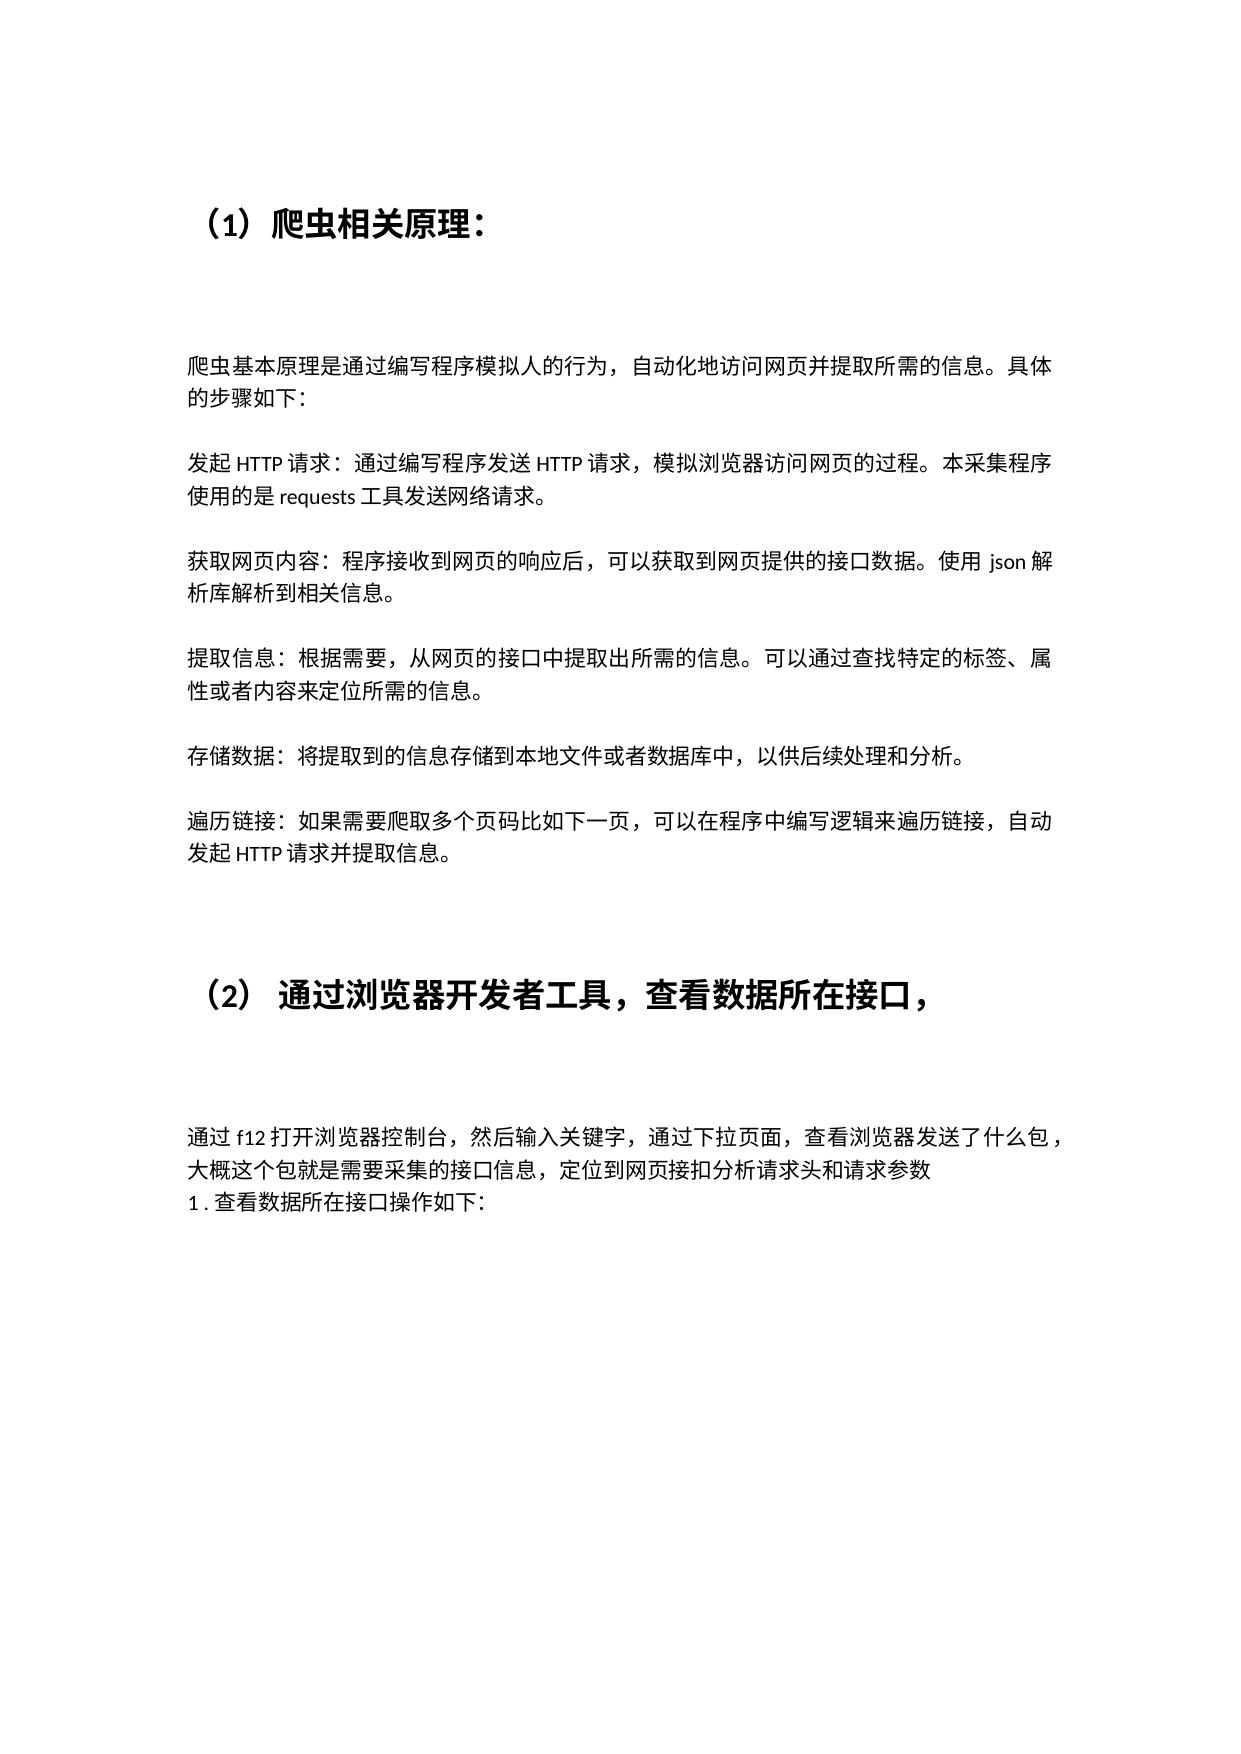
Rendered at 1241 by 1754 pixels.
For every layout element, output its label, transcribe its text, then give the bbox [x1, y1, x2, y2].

list 通过f12打开浏览器控制台，然后输入关键字，通过下拉页面，查看浏览器发送了什么包，大概这个包就是需要采集的接口信息，定位到网页接扣分析请求头和请求参数 [187, 1120, 1053, 1185]
list 1 . 查看数据所在接口操作如下： [187, 1185, 1053, 1217]
subtitle 通过浏览器开发者工具，查看数据所在接口， [187, 960, 1053, 1025]
text 发起HTTP请求：通过编写程序发送HTTP请求，模拟浏览器访问网页的过程。本采集程序使用的是requests工具发送网络请求。 [187, 446, 1053, 511]
subtitle （1）爬虫相关原理： [187, 189, 1053, 254]
text 爬虫基本原理是通过编写程序模拟人的行为，自动化地访问网页并提取所需的信息。具体的步骤如下： [187, 348, 1053, 413]
text 存储数据：将提取到的信息存储到本地文件或者数据库中，以供后续处理和分析。 [187, 738, 1053, 771]
text 获取网页内容：程序接收到网页的响应后，可以获取到网页提供的接口数据。使用json解析库解析到相关信息。 [187, 543, 1053, 608]
text 遍历链接：如果需要爬取多个页码比如下一页，可以在程序中编写逻辑来遍历链接，自动发起HTTP请求并提取信息。 [187, 803, 1053, 868]
text 提取信息：根据需要，从网页的接口中提取出所需的信息。可以通过查找特定的标签、属性或者内容来定位所需的信息。 [187, 641, 1053, 706]
